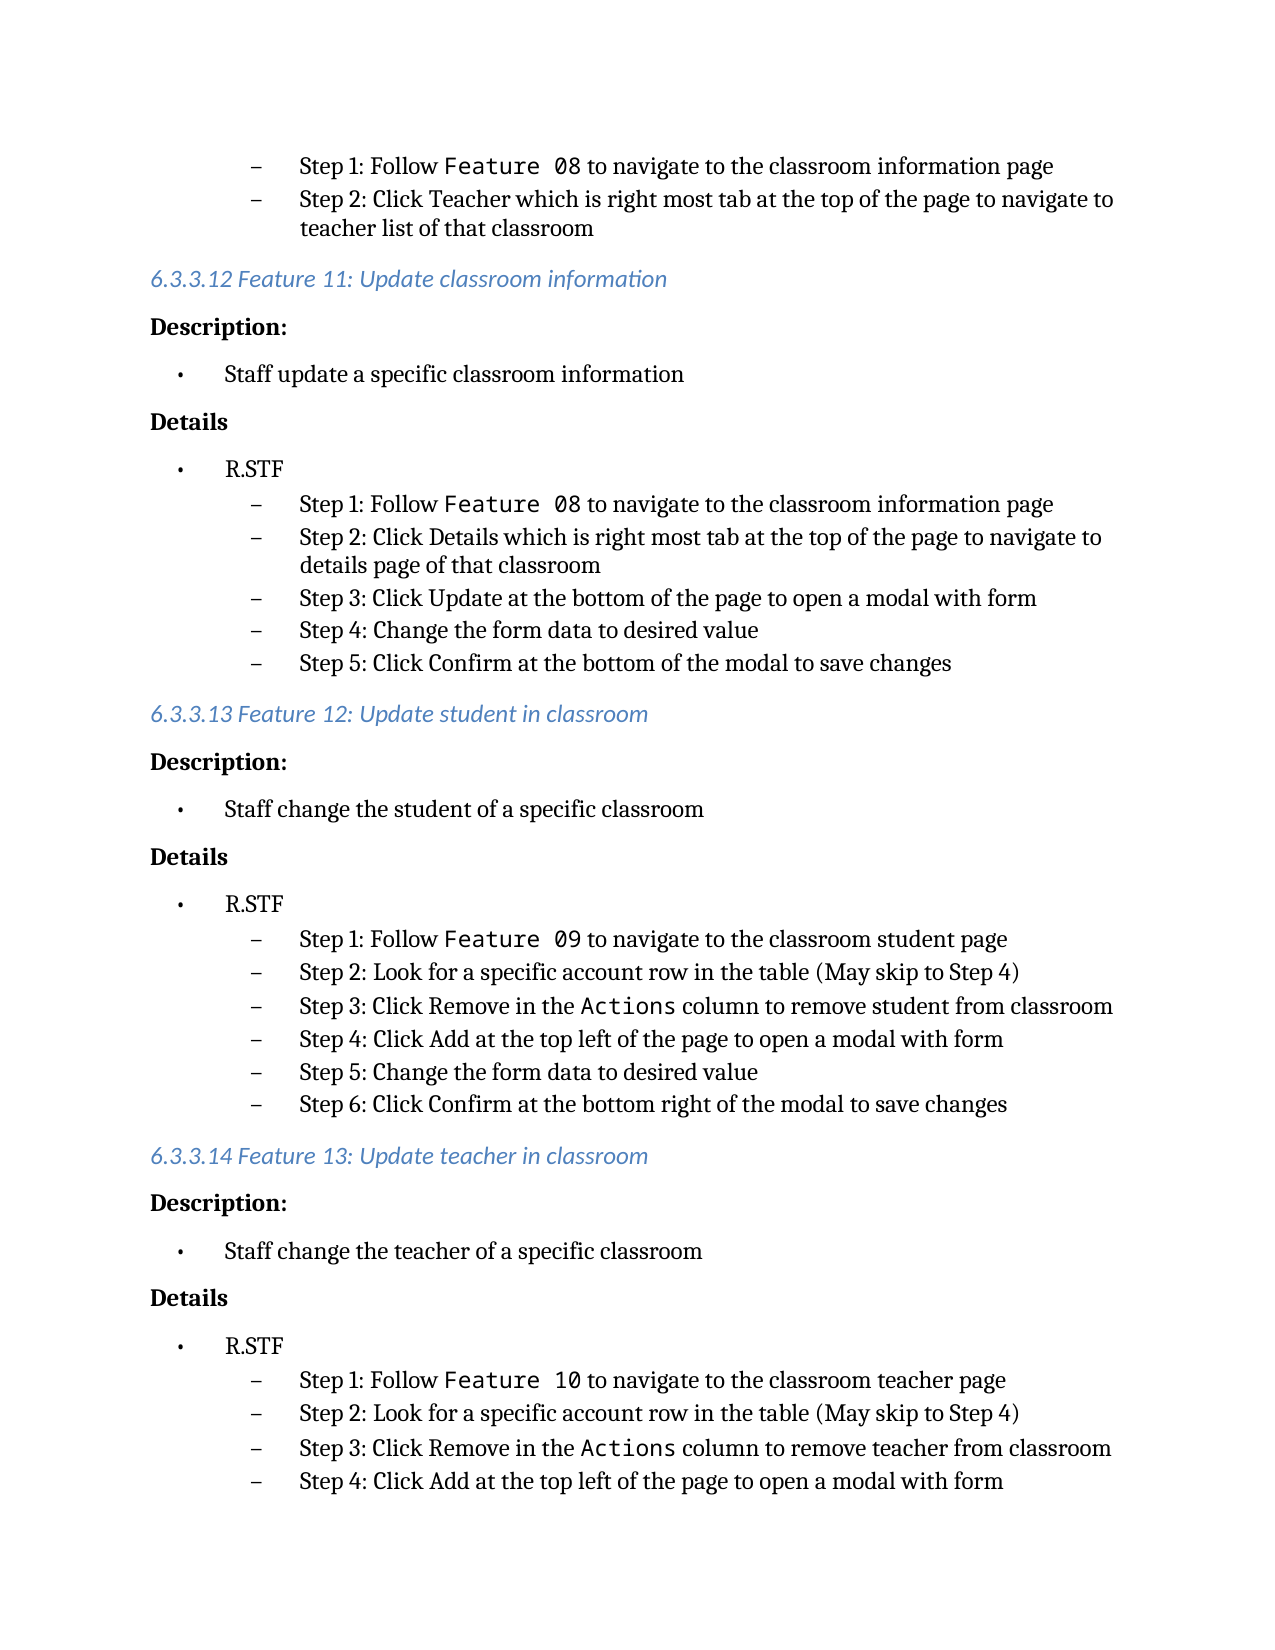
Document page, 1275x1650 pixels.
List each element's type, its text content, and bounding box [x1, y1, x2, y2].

list Staff update a specific classroom information [175, 360, 1125, 389]
list Step 2: Click Details which is right most tab at the top of the page to navigate to details page of that classroom [250, 523, 1125, 580]
list Step 4: Click Add at the top left of the page to open a modal with form [250, 1025, 1125, 1054]
text Details [150, 843, 1125, 871]
subtitle 6.3.3.12 Feature 11: Update classroom information [150, 263, 1125, 294]
list Step 1: Follow Feature 10 to navigate to the classroom teacher page [250, 1364, 1125, 1395]
text Description: [150, 1189, 1125, 1218]
list Step 3: Click Remove in the Actions column to remove teacher from classroom [250, 1432, 1125, 1463]
text Details [150, 1284, 1125, 1313]
text Details [150, 408, 1125, 436]
list Step 3: Click Remove in the Actions column to remove student from classroom [250, 990, 1125, 1021]
list Step 2: Look for a specific account row in the table (May skip to Step 4) [250, 958, 1125, 986]
list Step 1: Follow Feature 08 to navigate to the classroom information page [250, 150, 1125, 181]
list Step 2: Look for a specific account row in the table (May skip to Step 4) [250, 1399, 1125, 1428]
list Step 6: Click Confirm at the bottom right of the modal to save changes [250, 1090, 1125, 1119]
list Staff change the student of a specific classroom [175, 795, 1125, 824]
subtitle 6.3.3.13 Feature 12: Update student in classroom [150, 698, 1125, 729]
list Step 5: Click Confirm at the bottom of the modal to save changes [250, 649, 1125, 678]
list R.STF [175, 455, 1125, 484]
list R.STF [175, 1332, 1125, 1360]
list Step 1: Follow Feature 09 to navigate to the classroom student page [250, 923, 1125, 954]
list Step 4: Click Add at the top left of the page to open a modal with form [250, 1467, 1125, 1495]
list Step 4: Change the form data to desired value [250, 616, 1125, 645]
text Description: [150, 748, 1125, 776]
list Step 5: Change the form data to desired value [250, 1058, 1125, 1086]
list Staff change the teacher of a specific classroom [175, 1237, 1125, 1265]
list Step 3: Click Update at the bottom of the page to open a modal with form [250, 584, 1125, 613]
list Step 2: Click Teacher which is right most tab at the top of the page to navigate to teacher list of that classroom [250, 185, 1125, 242]
text Description: [150, 313, 1125, 341]
list Step 1: Follow Feature 08 to navigate to the classroom information page [250, 488, 1125, 519]
list R.STF [175, 890, 1125, 919]
subtitle 6.3.3.14 Feature 13: Update teacher in classroom [150, 1140, 1125, 1170]
